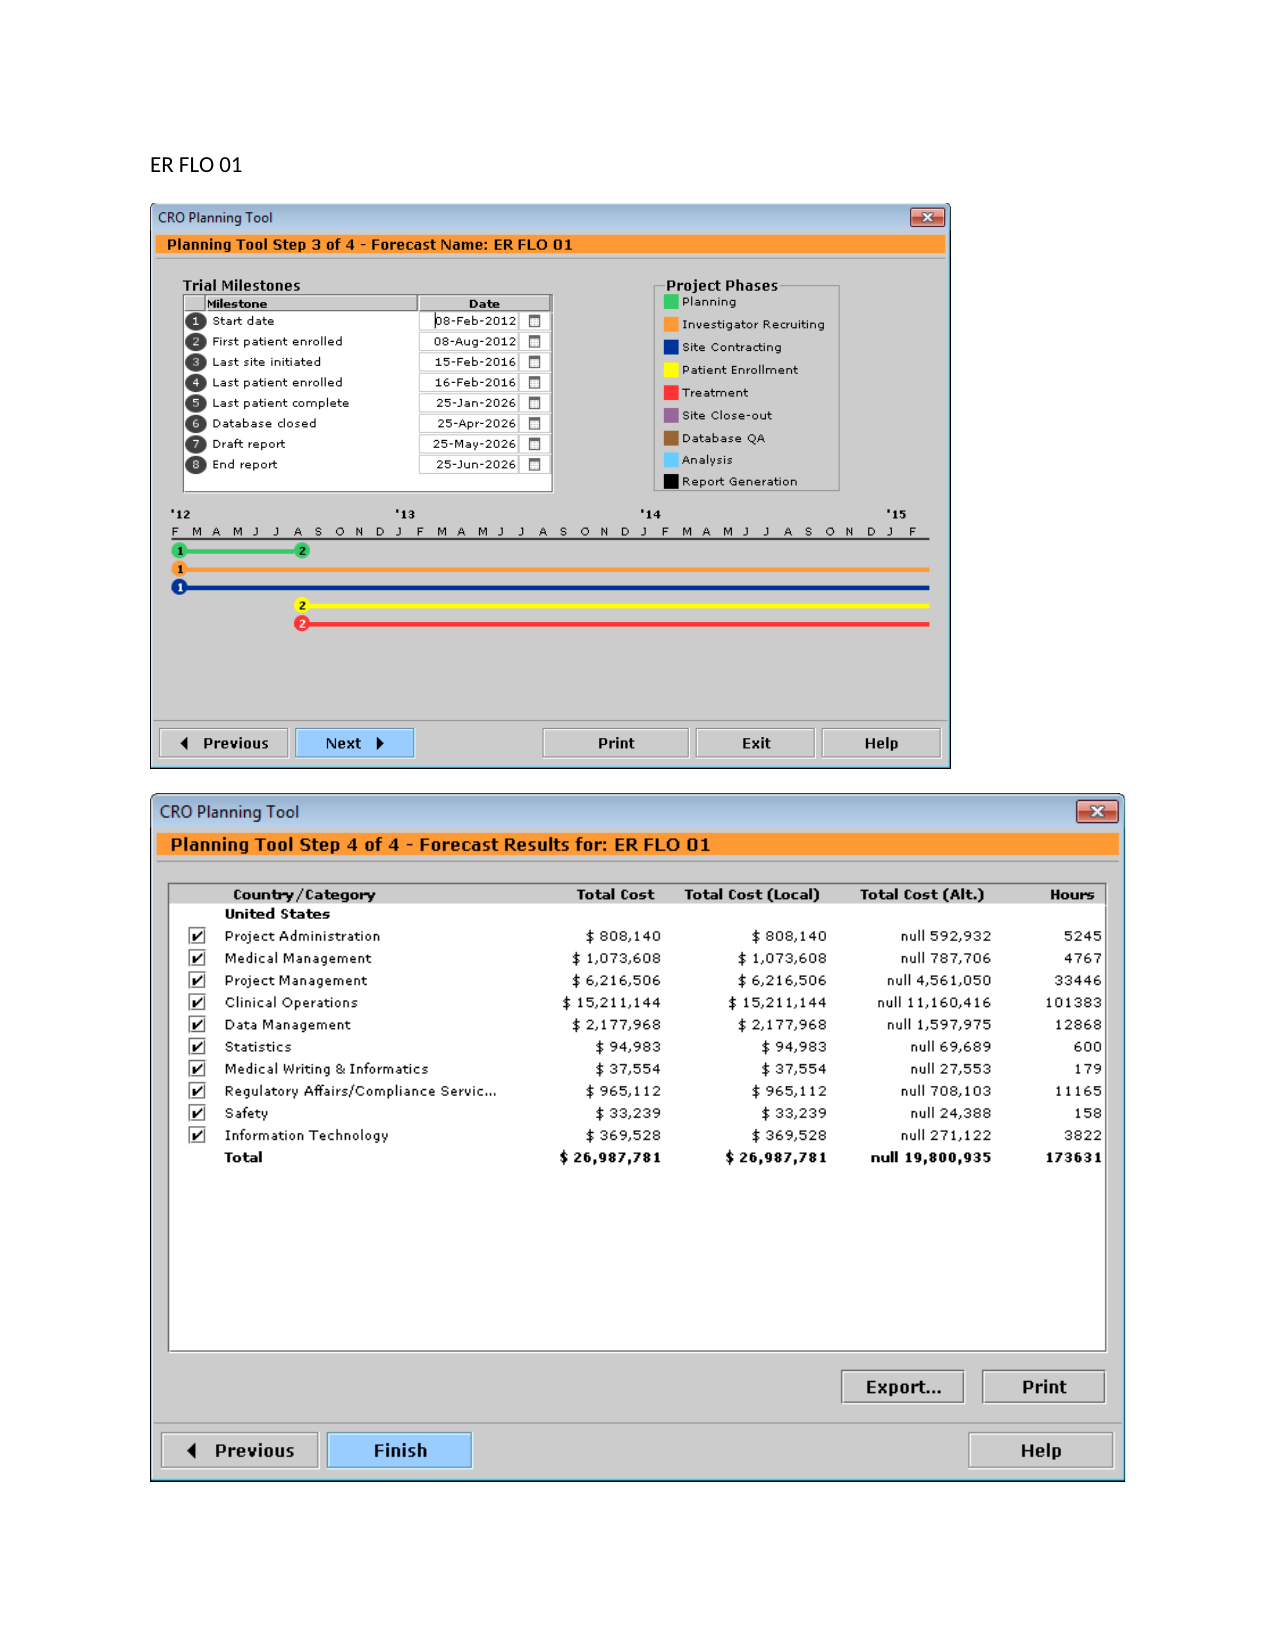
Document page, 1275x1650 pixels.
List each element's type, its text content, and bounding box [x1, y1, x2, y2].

picture [150, 203, 951, 769]
picture [150, 793, 1125, 1482]
text ER FLO 01 [150, 150, 1125, 178]
